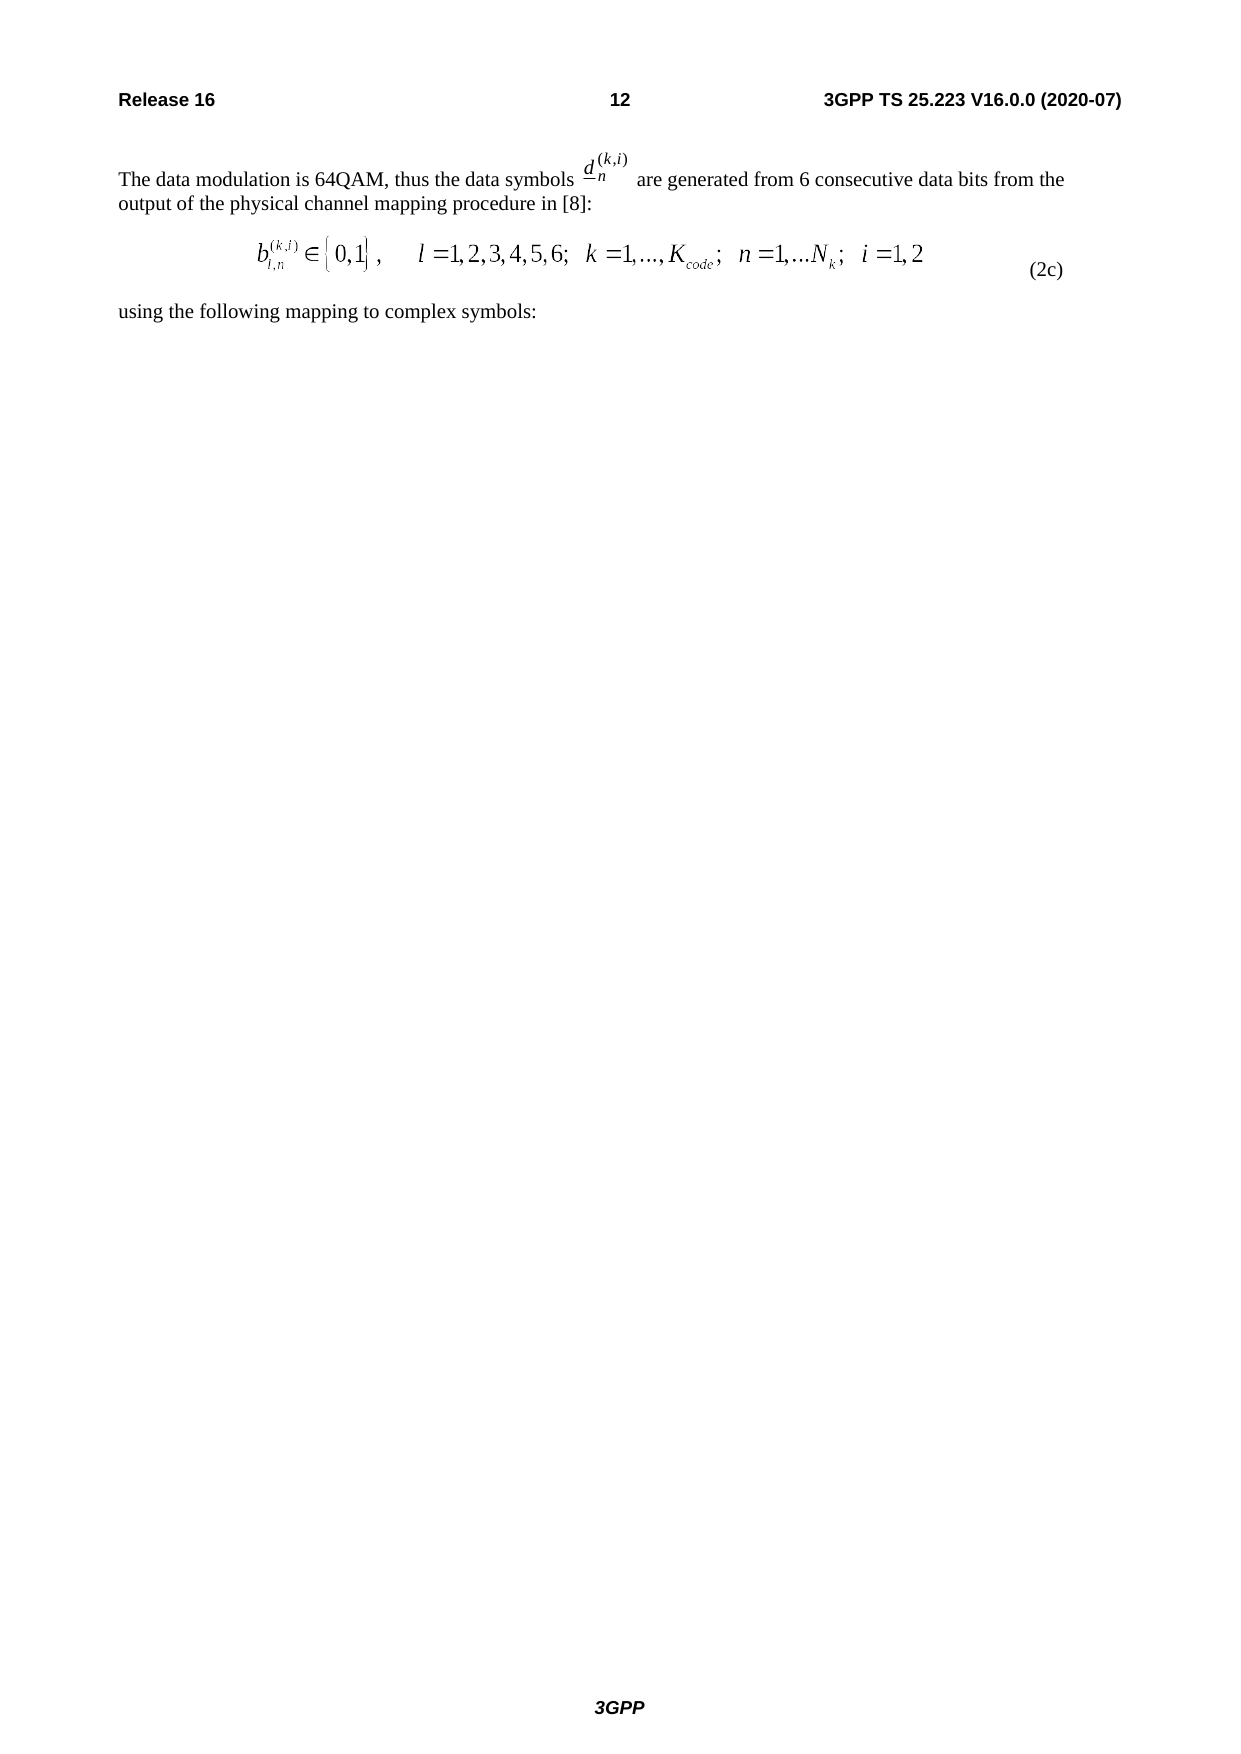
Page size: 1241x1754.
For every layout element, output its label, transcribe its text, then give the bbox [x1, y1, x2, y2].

text using the following mapping to complex symbols: [118, 299, 1122, 323]
text (2c) [118, 234, 1122, 281]
text The data modulation is 64QAM, thus the data symbols are generated from 6 consecutive data bits from the output of the physical channel mapping procedure in [8]: [118, 147, 1122, 215]
